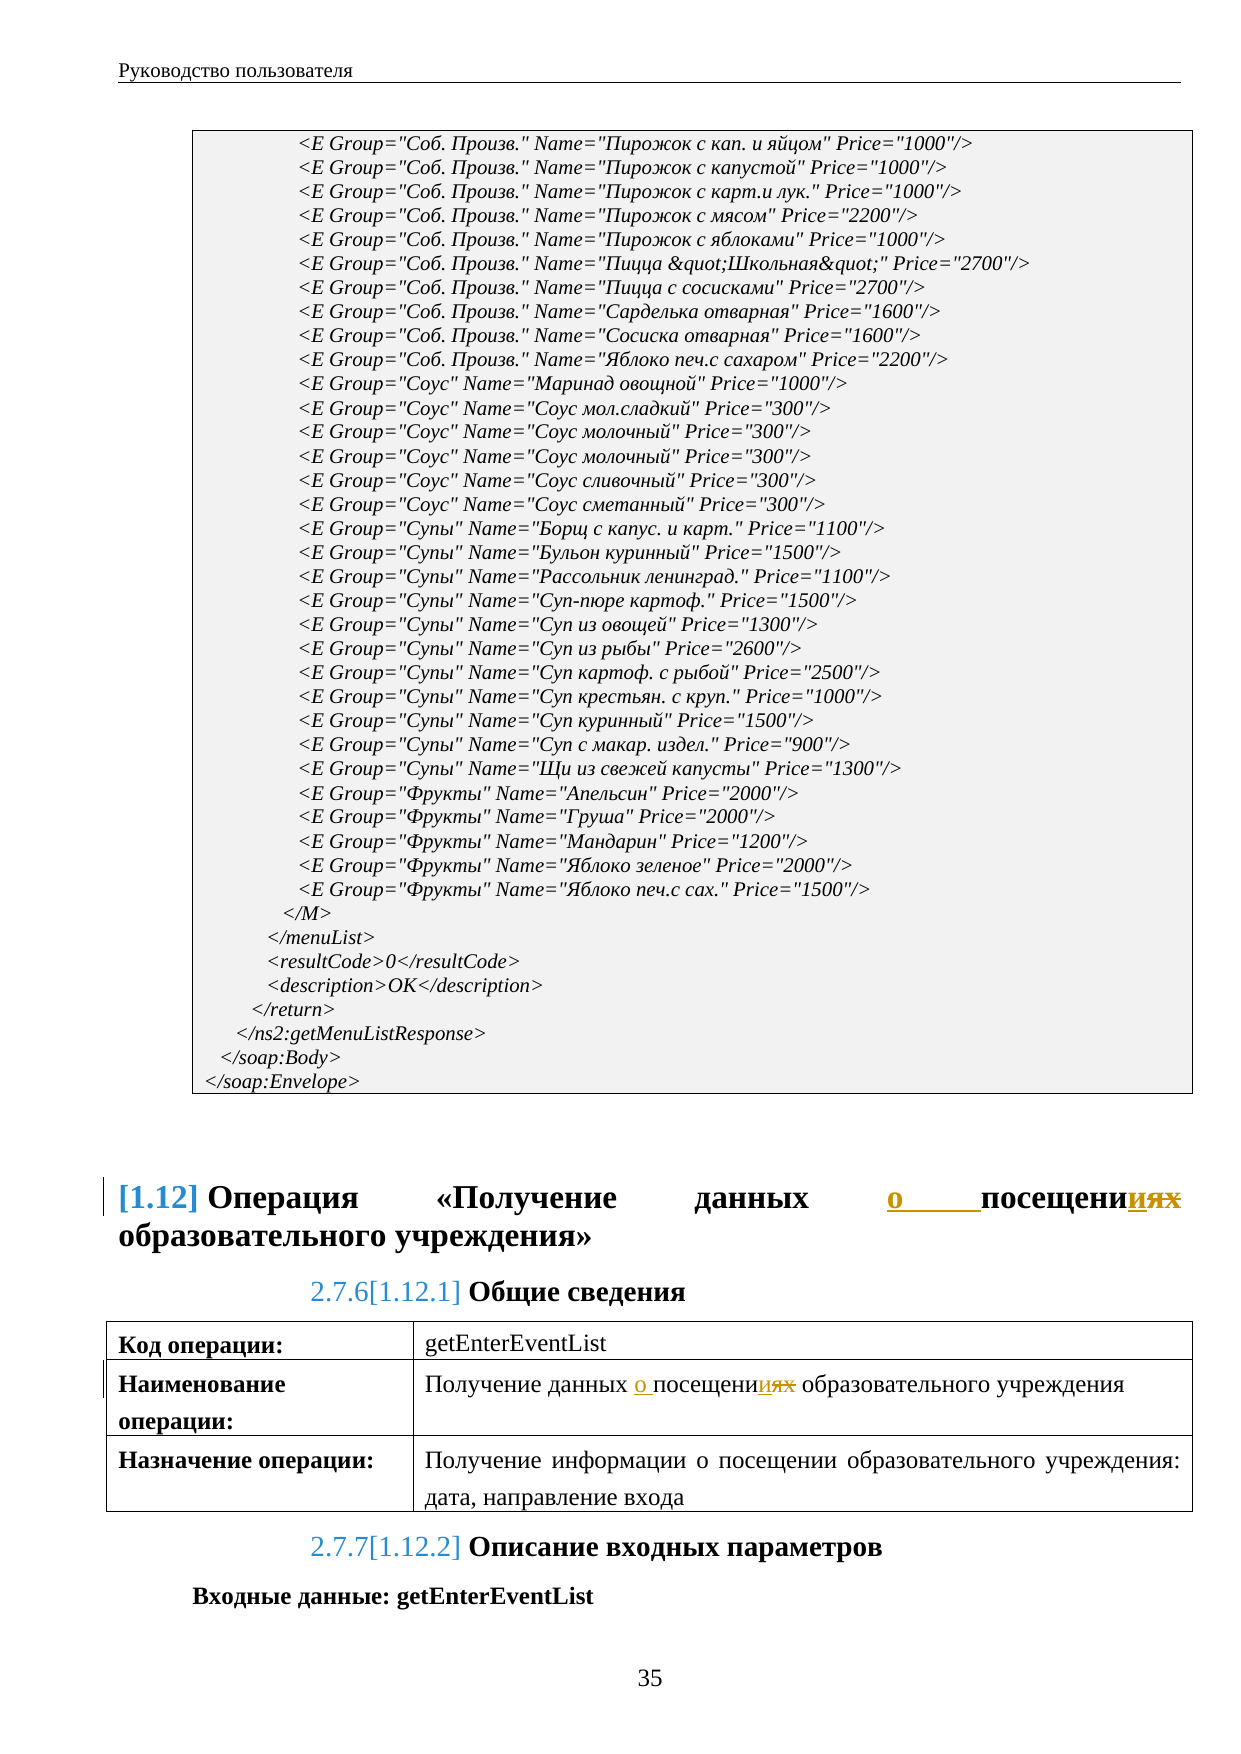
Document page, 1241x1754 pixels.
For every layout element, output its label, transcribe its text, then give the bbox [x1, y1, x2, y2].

subtitle Операция «Получение данных посещени образовательного учреждения» [118, 1177, 1181, 1254]
text Входные данные: getEnterEventList [118, 1575, 1181, 1612]
table_cell Наименование операции: [107, 1360, 413, 1435]
table_header getEnterEventList [414, 1322, 1192, 1359]
table_cell Получение информации о посещении образовательного учреждения: дата, направление входа [414, 1436, 1192, 1511]
table_cell Назначение операции: [107, 1436, 413, 1511]
table_header Код операции: [107, 1322, 413, 1359]
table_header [193, 131, 1192, 1093]
table_cell Получение данных посещени образовательного учреждения [414, 1360, 1192, 1435]
subtitle Общие сведения [310, 1271, 1181, 1308]
subtitle Описание входных параметров [310, 1525, 1181, 1562]
